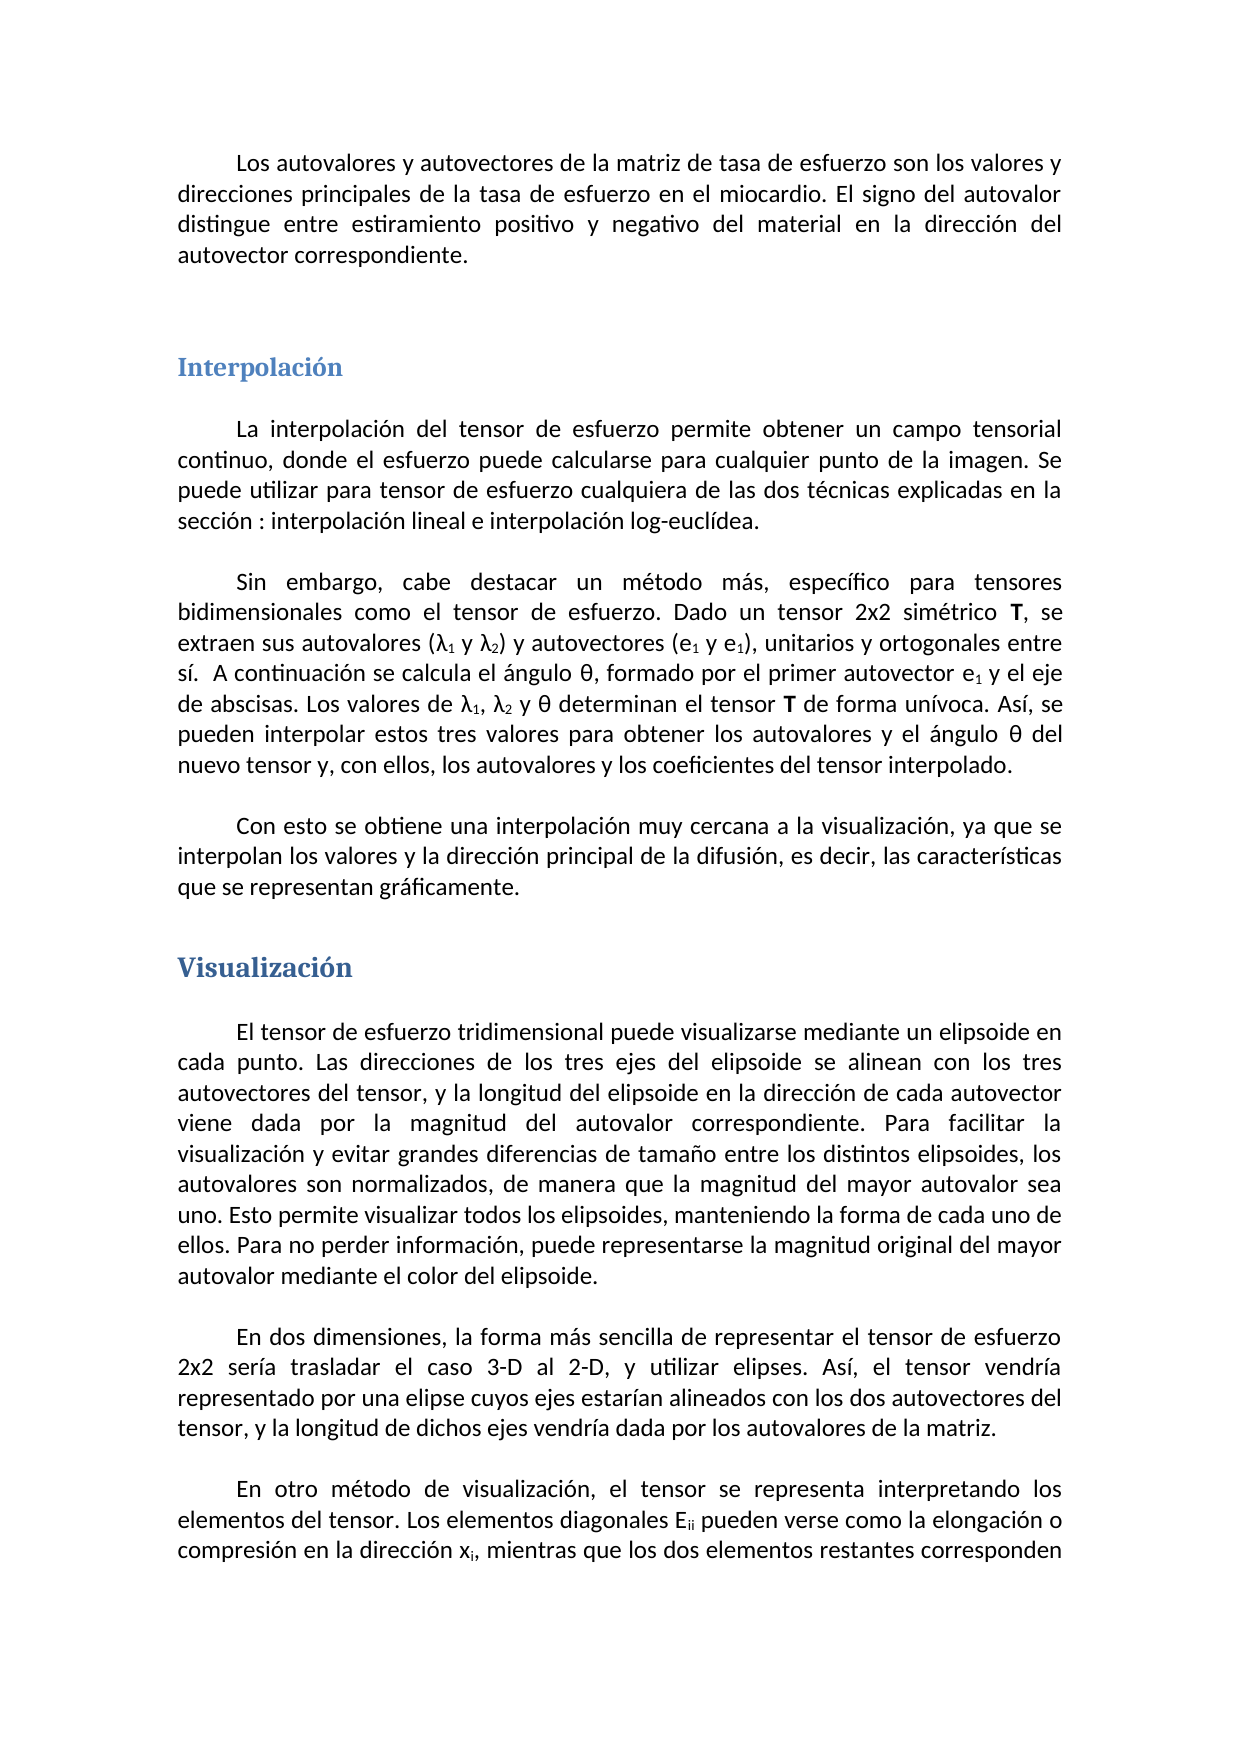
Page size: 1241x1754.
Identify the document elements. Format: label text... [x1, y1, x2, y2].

text El tensor de esfuerzo tridimensional puede visualizarse mediante un elipsoide en cada punto. Las direcciones de los tres ejes del elipsoide se alinean con los tres autovectores del tensor, y la longitud del elipsoide en la dirección de cada autovector viene dada por la magnitud del autovalor correspondiente. Para facilitar la visualización y evitar grandes diferencias de tamaño entre los distintos elipsoides, los autovalores son normalizados, de manera que la magnitud del mayor autovalor sea uno. Esto permite visualizar todos los elipsoides, manteniendo la forma de cada uno de ellos. Para no perder información, puede representarse la magnitud original del mayor autovalor mediante el color del elipsoide. [177, 1016, 1063, 1290]
text Los autovalores y autovectores de la matriz de tasa de esfuerzo son los valores y direcciones principales de la tasa de esfuerzo en el miocardio. El signo del autovalor distingue entre estiramiento positivo y negativo del material en la dirección del autovector correspondiente. [177, 148, 1063, 270]
text En dos dimensiones, la forma más sencilla de representar el tensor de esfuerzo 2x2 sería trasladar el caso 3-D al 2-D, y utilizar elipses. Así, el tensor vendría representado por una elipse cuyos ejes estarían alineados con los dos autovectores del tensor, y la longitud de dichos ejes vendría dada por los autovalores de la matriz. [177, 1321, 1063, 1443]
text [177, 1473, 1063, 1565]
subtitle Visualización [177, 952, 1063, 985]
text Sin embargo, cabe destacar un método más, específico para tensores bidimensionales como el tensor de esfuerzo. Dado un tensor 2x2 simétrico T, se extraen sus autovalores (λ1 y λ2) y autovectores (e1 y e1), unitarios y ortogonales entre sí. A continuación se calcula el ángulo θ, formado por el primer autovector e1 y el eje de abscisas. Los valores de λ1, λ2 y θ determinan el tensor T de forma unívoca. Así, se pueden interpolar estos tres valores para obtener los autovalores y el ángulo θ del nuevo tensor y, con ellos, los autovalores y los coeficientes del tensor interpolado. [177, 566, 1063, 779]
text La interpolación del tensor de esfuerzo permite obtener un campo tensorial continuo, donde el esfuerzo puede calcularse para cualquier punto de la imagen. Se puede utilizar para tensor de esfuerzo cualquiera de las dos técnicas explicadas en la sección 0: interpolación lineal e interpolación log-euclídea. [177, 413, 1063, 535]
text Con esto se obtiene una interpolación muy cercana a la visualización, ya que se interpolan los valores y la dirección principal de la difusión, es decir, las características que se representan gráficamente. [177, 810, 1063, 902]
subtitle Interpolación [177, 352, 1063, 383]
